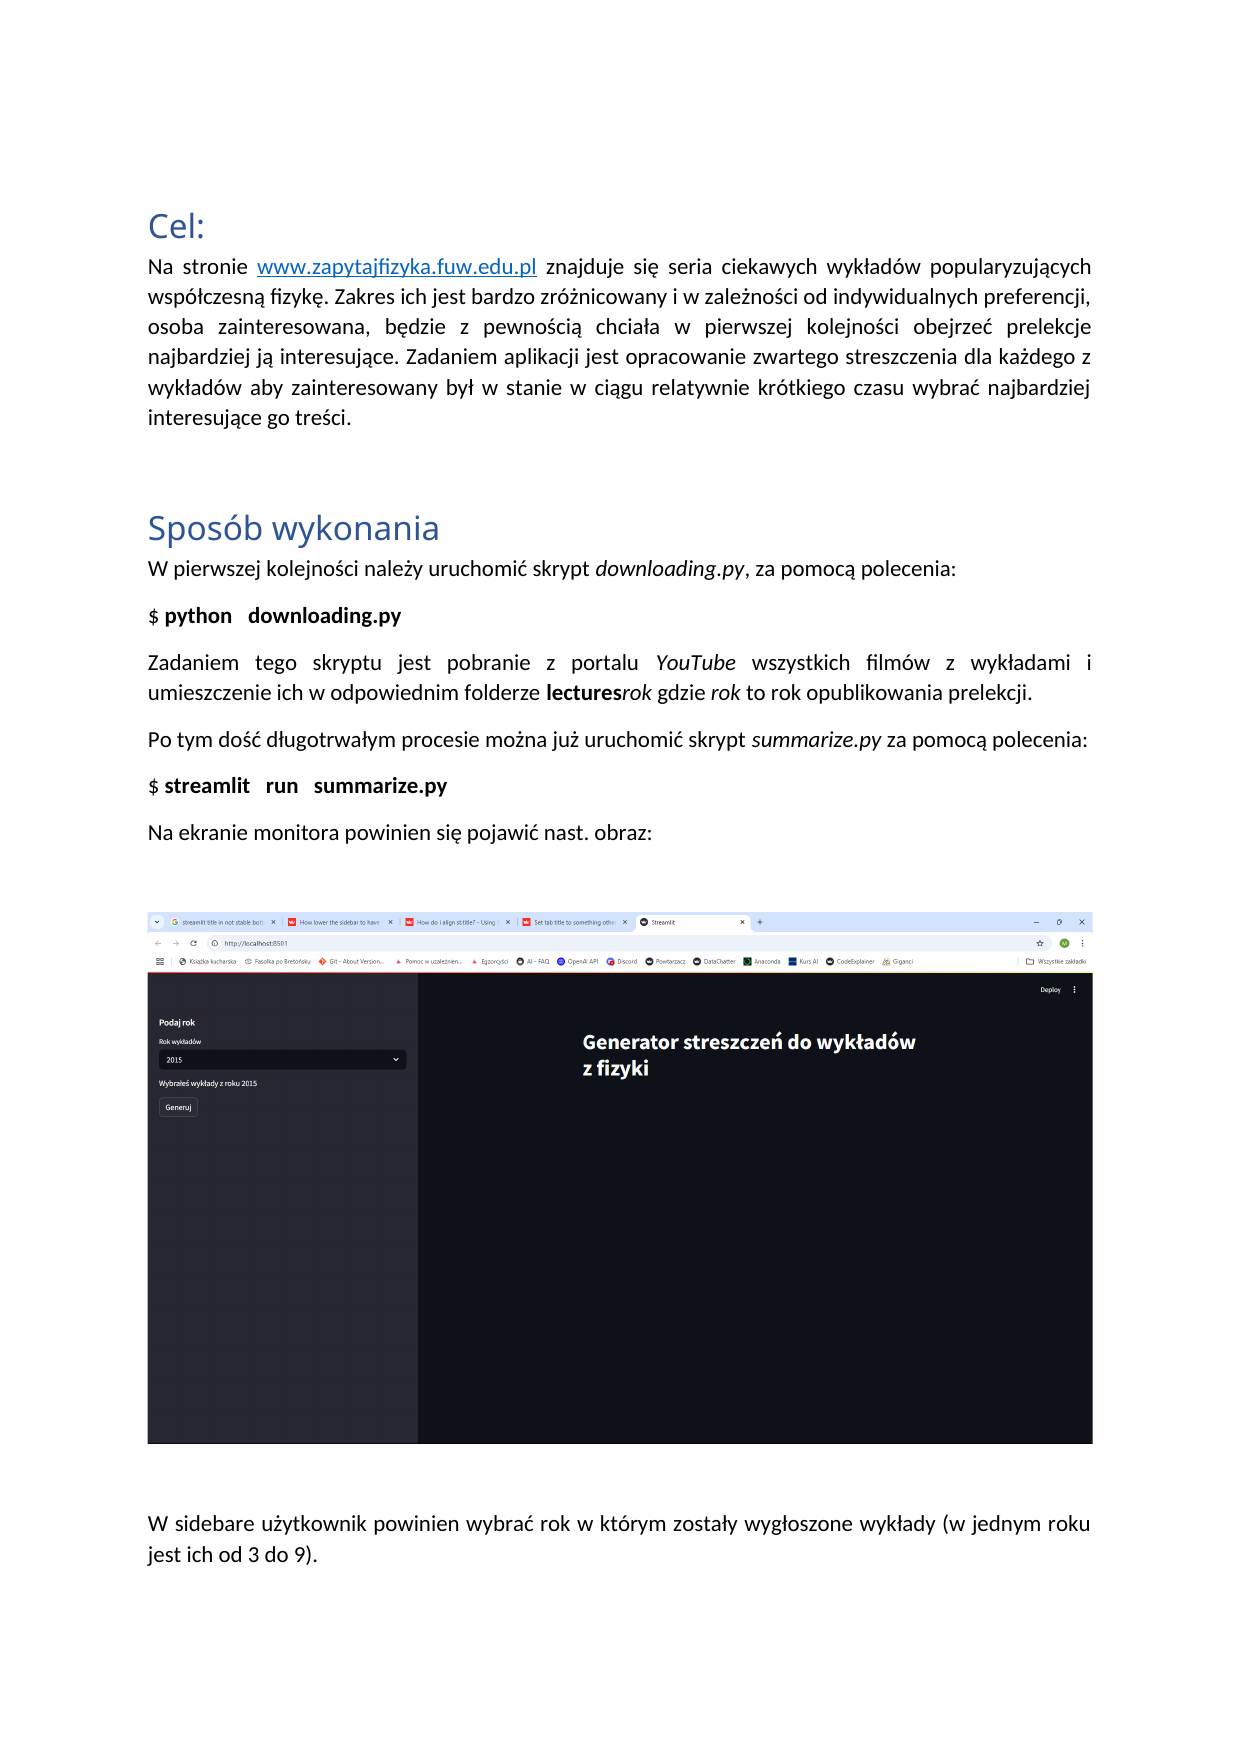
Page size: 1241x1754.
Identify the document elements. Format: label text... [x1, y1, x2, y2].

text Na stronie www.zapytajfizyka.fuw.edu.pl znajduje się seria ciekawych wykładów popularyzujących współczesną fizykę. Zakres ich jest bardzo zróżnicowany i w zależności od indywidualnych preferencji, osoba zainteresowana, będzie z pewnością chciała w pierwszej kolejności obejrzeć prelekcje najbardziej ją interesujące. Zadaniem aplikacji jest opracowanie zwartego streszczenia dla każdego z wykładów aby zainteresowany był w stanie w ciągu relatywnie krótkiego czasu wybrać najbardziej interesujące go treści. [148, 252, 1093, 431]
subtitle Cel: [148, 203, 1093, 248]
picture [147, 912, 1093, 1444]
subtitle Sposób wykonania [148, 505, 1093, 550]
text Po tym dość długotrwałym procesie można już uruchomić skrypt summarize.py za pomocą polecenia: [148, 725, 1093, 753]
text $ python downloading.py [148, 601, 1093, 629]
text Zadaniem tego skryptu jest pobranie z portalu YouTube wszystkich filmów z wykładami i umieszczenie ich w odpowiednim folderze lecturesrok gdzie rok to rok opublikowania prelekcji. [148, 648, 1093, 706]
text Na ekranie monitora powinien się pojawić nast. obraz: [148, 818, 1093, 846]
text $ streamlit run summarize.py [148, 772, 1093, 799]
text W sidebare użytkownik powinien wybrać rok w którym zostały wygłoszone wykłady (w jednym roku jest ich od 3 do 9). [148, 1509, 1093, 1568]
text W pierwszej kolejności należy uruchomić skrypt downloading.py, za pomocą polecenia: [148, 554, 1093, 582]
